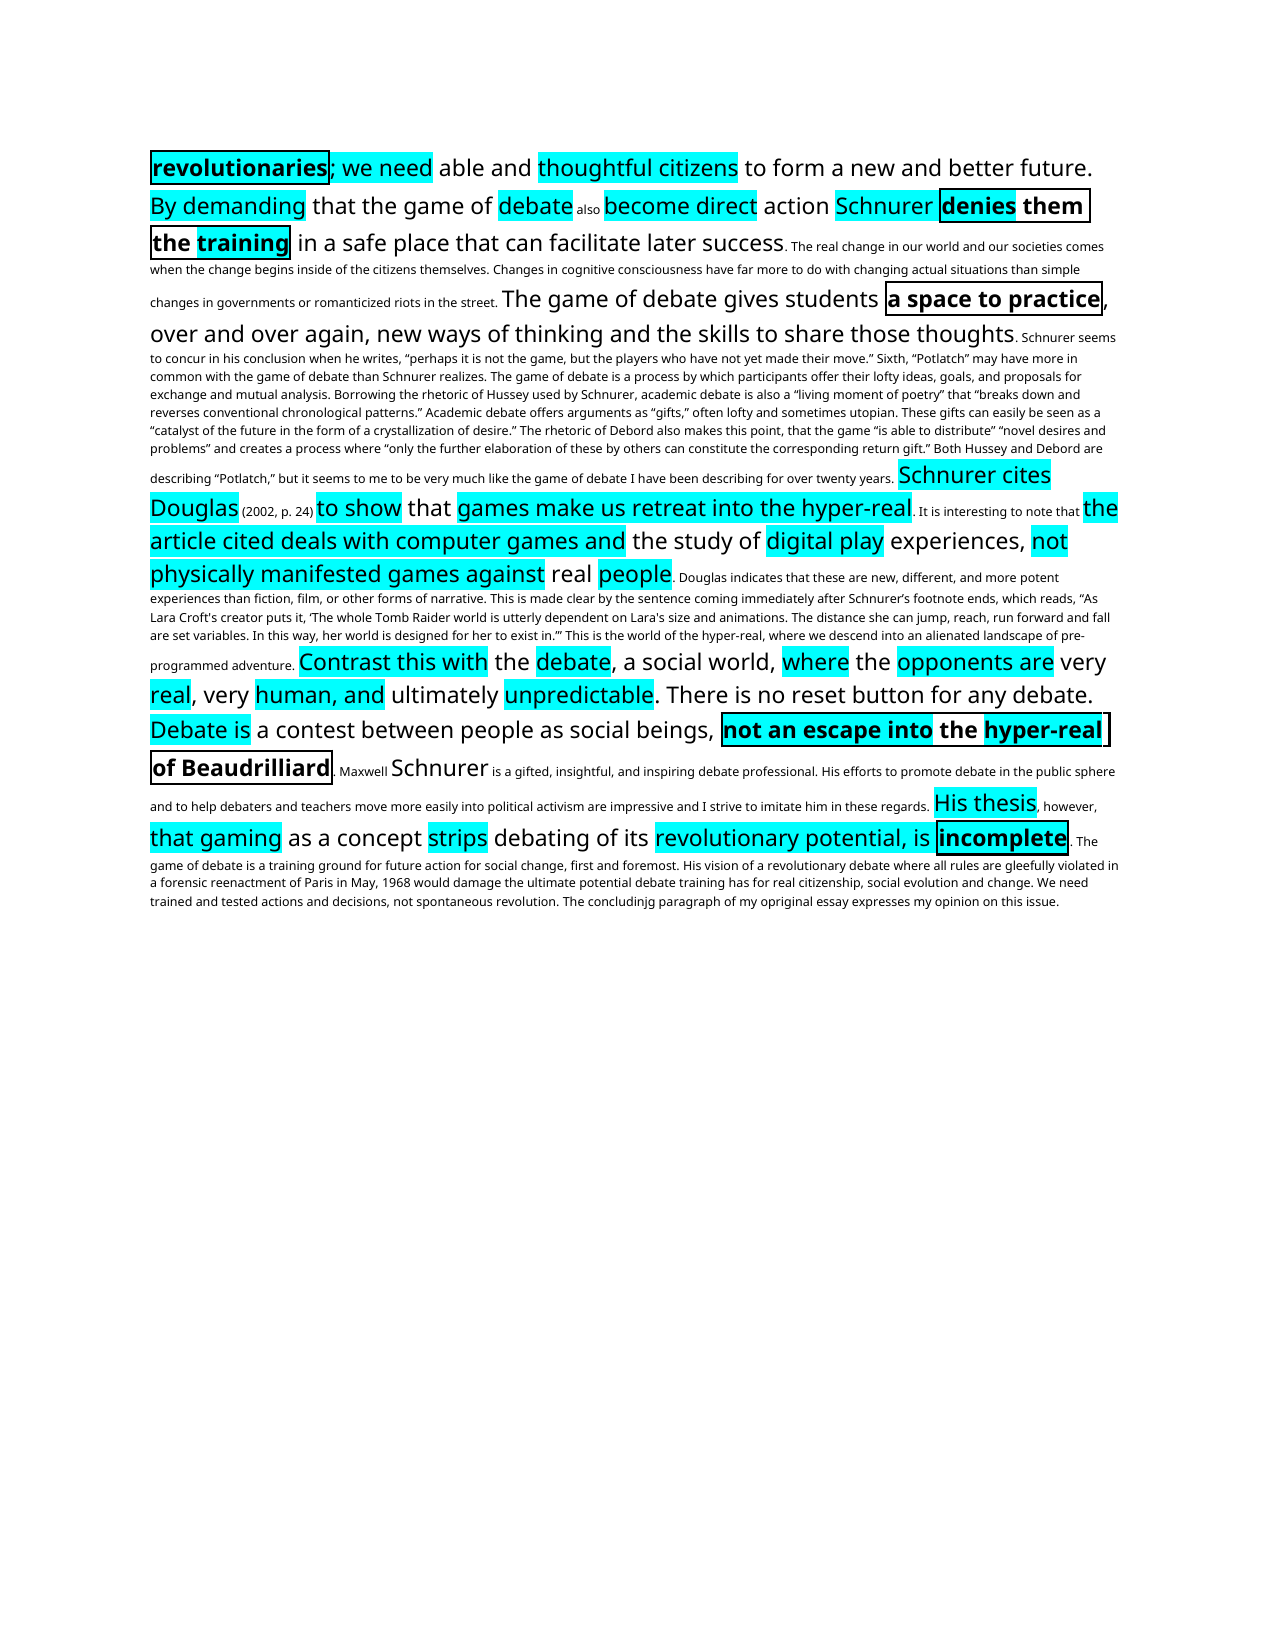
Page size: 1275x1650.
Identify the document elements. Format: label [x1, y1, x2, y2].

text [150, 150, 1125, 910]
